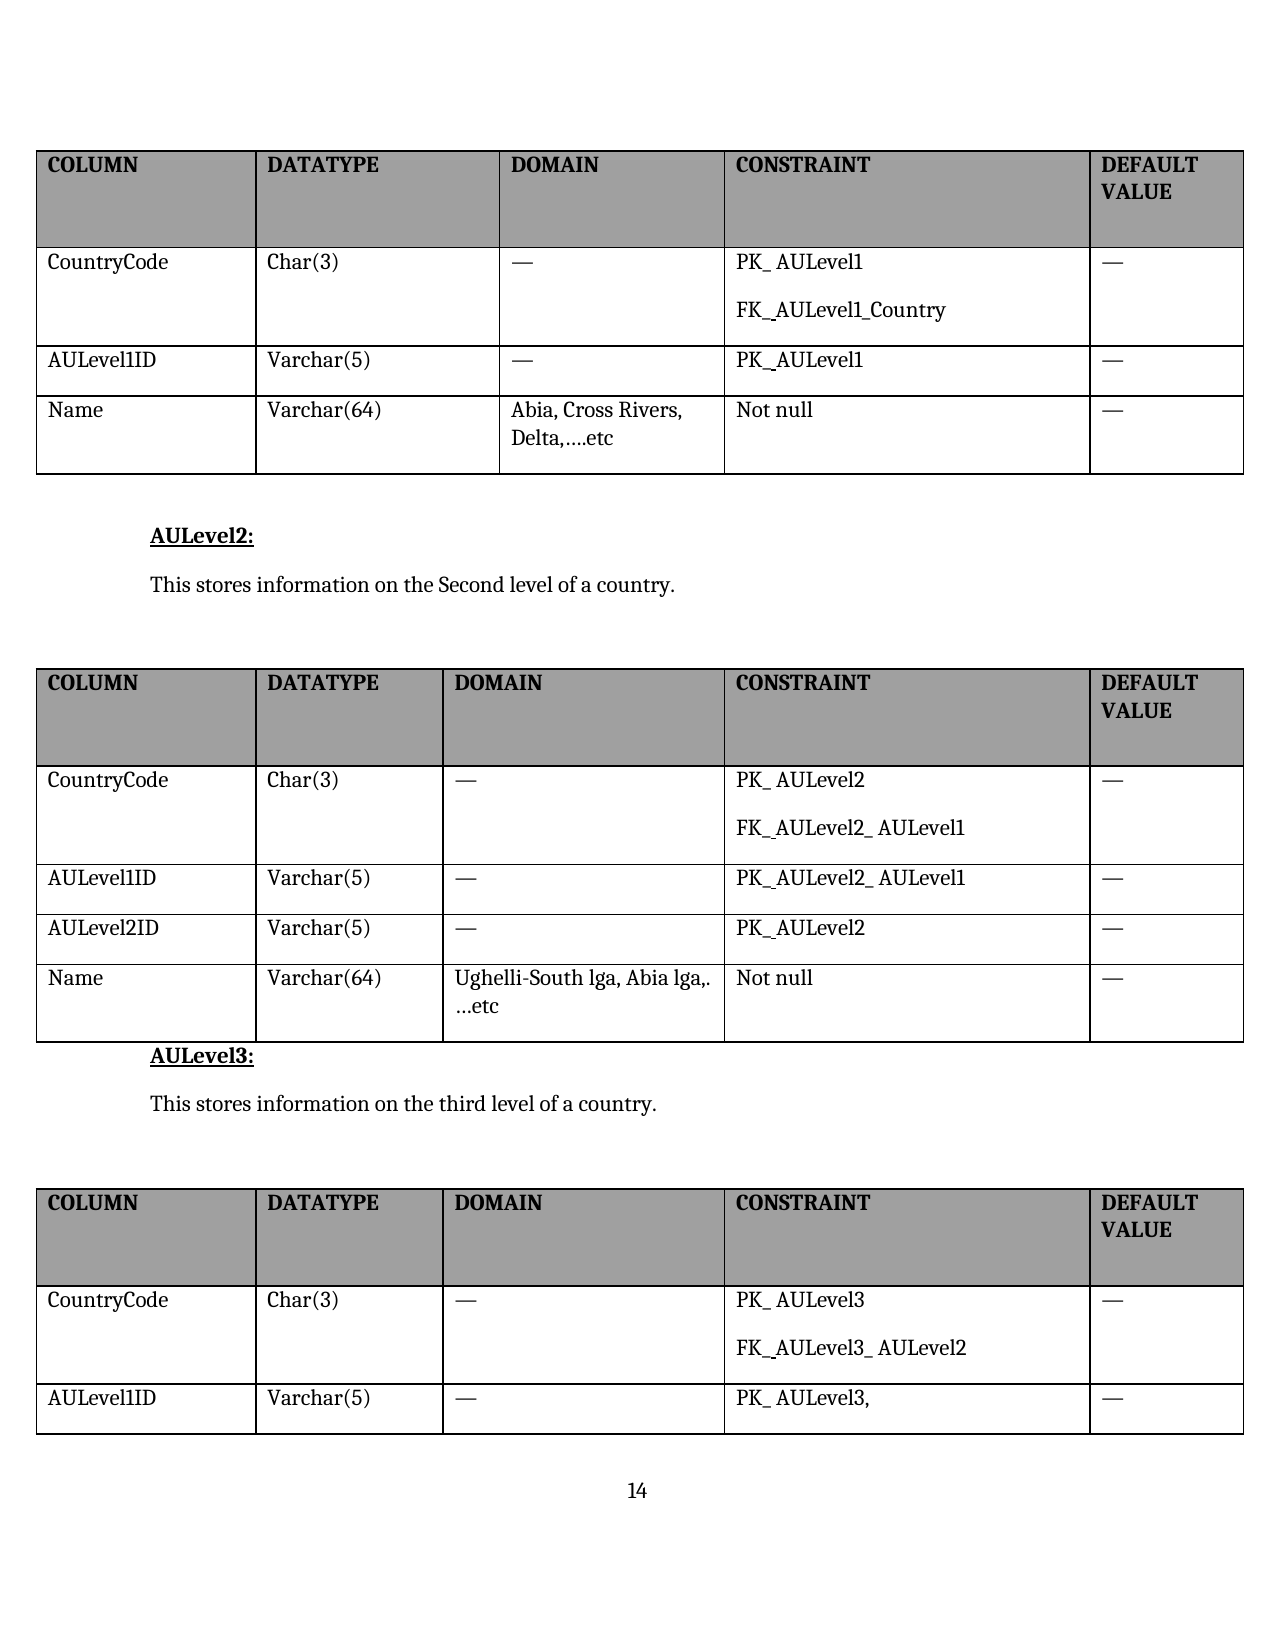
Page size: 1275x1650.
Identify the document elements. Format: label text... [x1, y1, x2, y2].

table_cell — [444, 1287, 724, 1383]
table_cell Not null [725, 397, 1089, 473]
table_header COLUMN [37, 152, 255, 247]
table_cell — [500, 248, 724, 345]
table_cell — [444, 1385, 724, 1433]
table_header CONSTRAINT [725, 152, 1089, 247]
table_cell Varchar(5) [257, 1385, 442, 1433]
table_cell — [1091, 248, 1243, 345]
table_cell Not null [725, 965, 1089, 1041]
table_cell — [444, 865, 724, 913]
table_cell Varchar(5) [257, 915, 442, 963]
table_cell Char(3) [257, 1287, 442, 1383]
table_cell Name [37, 397, 255, 473]
text This stores information on the third level of a country. [150, 1091, 1125, 1117]
text This stores information on the Second level of a country. [150, 571, 1125, 598]
text AULevel2: [150, 523, 1125, 549]
table_cell AULevel2ID [37, 915, 255, 963]
table_cell — [1091, 397, 1243, 473]
table_header DEFAULT VALUE [1091, 152, 1243, 247]
table_cell Char(3) [257, 767, 442, 863]
table_cell PK_ AULevel1 FK_ AULevel1_Country [725, 248, 1089, 345]
table_cell Char(3) [257, 248, 499, 345]
table_header CONSTRAINT [725, 1190, 1089, 1285]
table_header DOMAIN [500, 152, 724, 247]
table_cell CountryCode [37, 248, 255, 345]
table_cell — [444, 767, 724, 863]
table_cell — [1091, 1287, 1243, 1383]
table_cell Varchar(5) [257, 347, 499, 395]
table_cell — [1091, 347, 1243, 395]
table_header CONSTRAINT [725, 670, 1089, 765]
table_header DATATYPE [257, 670, 442, 765]
table_cell Varchar(64) [257, 965, 442, 1041]
table_cell AULevel1ID [37, 1385, 255, 1433]
table_cell AULevel1ID [37, 865, 255, 913]
table_cell Name [37, 965, 255, 1041]
table_cell Varchar(64) [257, 397, 499, 473]
table_cell — [1091, 1385, 1243, 1433]
table_cell PK_ AULevel2_ AULevel1 [725, 865, 1089, 913]
table_header DOMAIN [444, 1190, 724, 1285]
table_header DATATYPE [257, 1190, 442, 1285]
table_cell — [1091, 915, 1243, 963]
table_cell CountryCode [37, 767, 255, 863]
table_header DEFAULT VALUE [1091, 1190, 1243, 1285]
table_cell — [1091, 865, 1243, 913]
table_cell Abia, Cross Rivers, Delta,….etc [500, 397, 724, 473]
table_header COLUMN [37, 670, 255, 765]
table_cell PK_ AULevel2 [725, 915, 1089, 963]
table_cell AULevel1ID [37, 347, 255, 395]
table_cell Ughelli-South lga, Abia lga,.…etc [444, 965, 724, 1041]
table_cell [725, 1385, 1089, 1433]
table_cell PK_ AULevel3 FK_ AULevel3_ AULevel2 [725, 1287, 1089, 1383]
text AULevel3: [150, 1043, 1125, 1069]
table_cell PK_ AULevel2 FK_ AULevel2_ AULevel1 [725, 767, 1089, 863]
table_cell Varchar(5) [257, 865, 442, 913]
table_header DATATYPE [257, 152, 499, 247]
table_cell — [500, 347, 724, 395]
table_cell CountryCode [37, 1287, 255, 1383]
table_cell PK_ AULevel1 [725, 347, 1089, 395]
table_header DEFAULT VALUE [1091, 670, 1243, 765]
table_cell — [1091, 767, 1243, 863]
table_header DOMAIN [444, 670, 724, 765]
table_cell — [1091, 965, 1243, 1041]
table_cell — [444, 915, 724, 963]
table_header COLUMN [37, 1190, 255, 1285]
